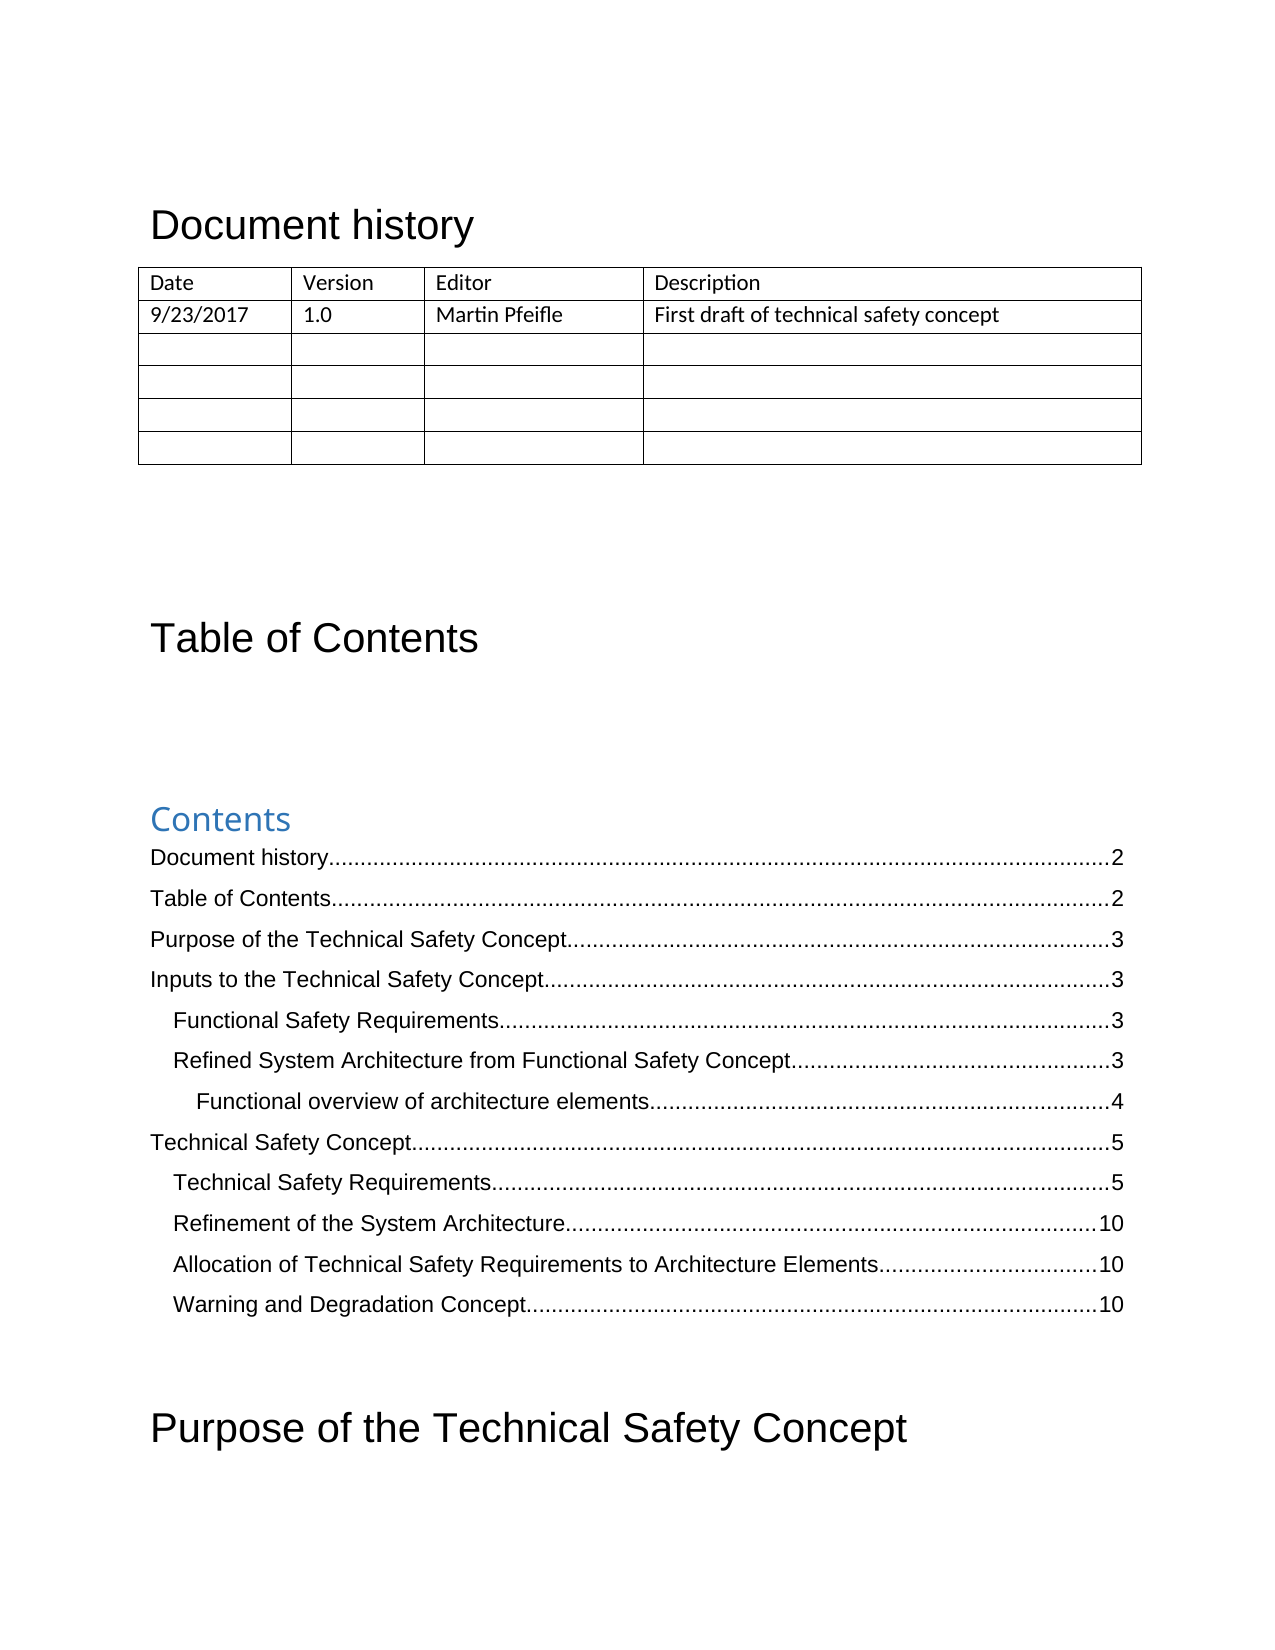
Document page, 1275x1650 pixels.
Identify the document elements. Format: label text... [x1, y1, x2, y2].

table_cell [425, 432, 643, 464]
table_cell 1.0 [292, 301, 424, 332]
table_header Date [139, 268, 291, 299]
table_cell [644, 334, 1141, 365]
table_header Description [644, 268, 1141, 299]
subtitle Purpose of the Technical Safety Concept [150, 1404, 1125, 1452]
table_cell [425, 399, 643, 431]
table_cell [425, 334, 643, 365]
table_cell [139, 366, 291, 398]
table_cell [292, 366, 424, 398]
table_cell [644, 432, 1141, 464]
subtitle Document history [150, 200, 1125, 248]
table_cell [139, 432, 291, 464]
table_cell [139, 334, 291, 365]
table_cell [644, 366, 1141, 398]
table_cell [644, 399, 1141, 431]
table_cell First draft of technical safety concept [644, 301, 1141, 332]
table_cell [292, 432, 424, 464]
subtitle Table of Contents [150, 613, 1125, 661]
table_cell 9/23/2017 [139, 301, 291, 332]
table_cell [292, 334, 424, 365]
table_cell [292, 399, 424, 431]
table_header Editor [425, 268, 643, 299]
table_cell Martin Pfeifle [425, 301, 643, 332]
table_cell [139, 399, 291, 431]
table_header Version [292, 268, 424, 299]
table_cell [425, 366, 643, 398]
